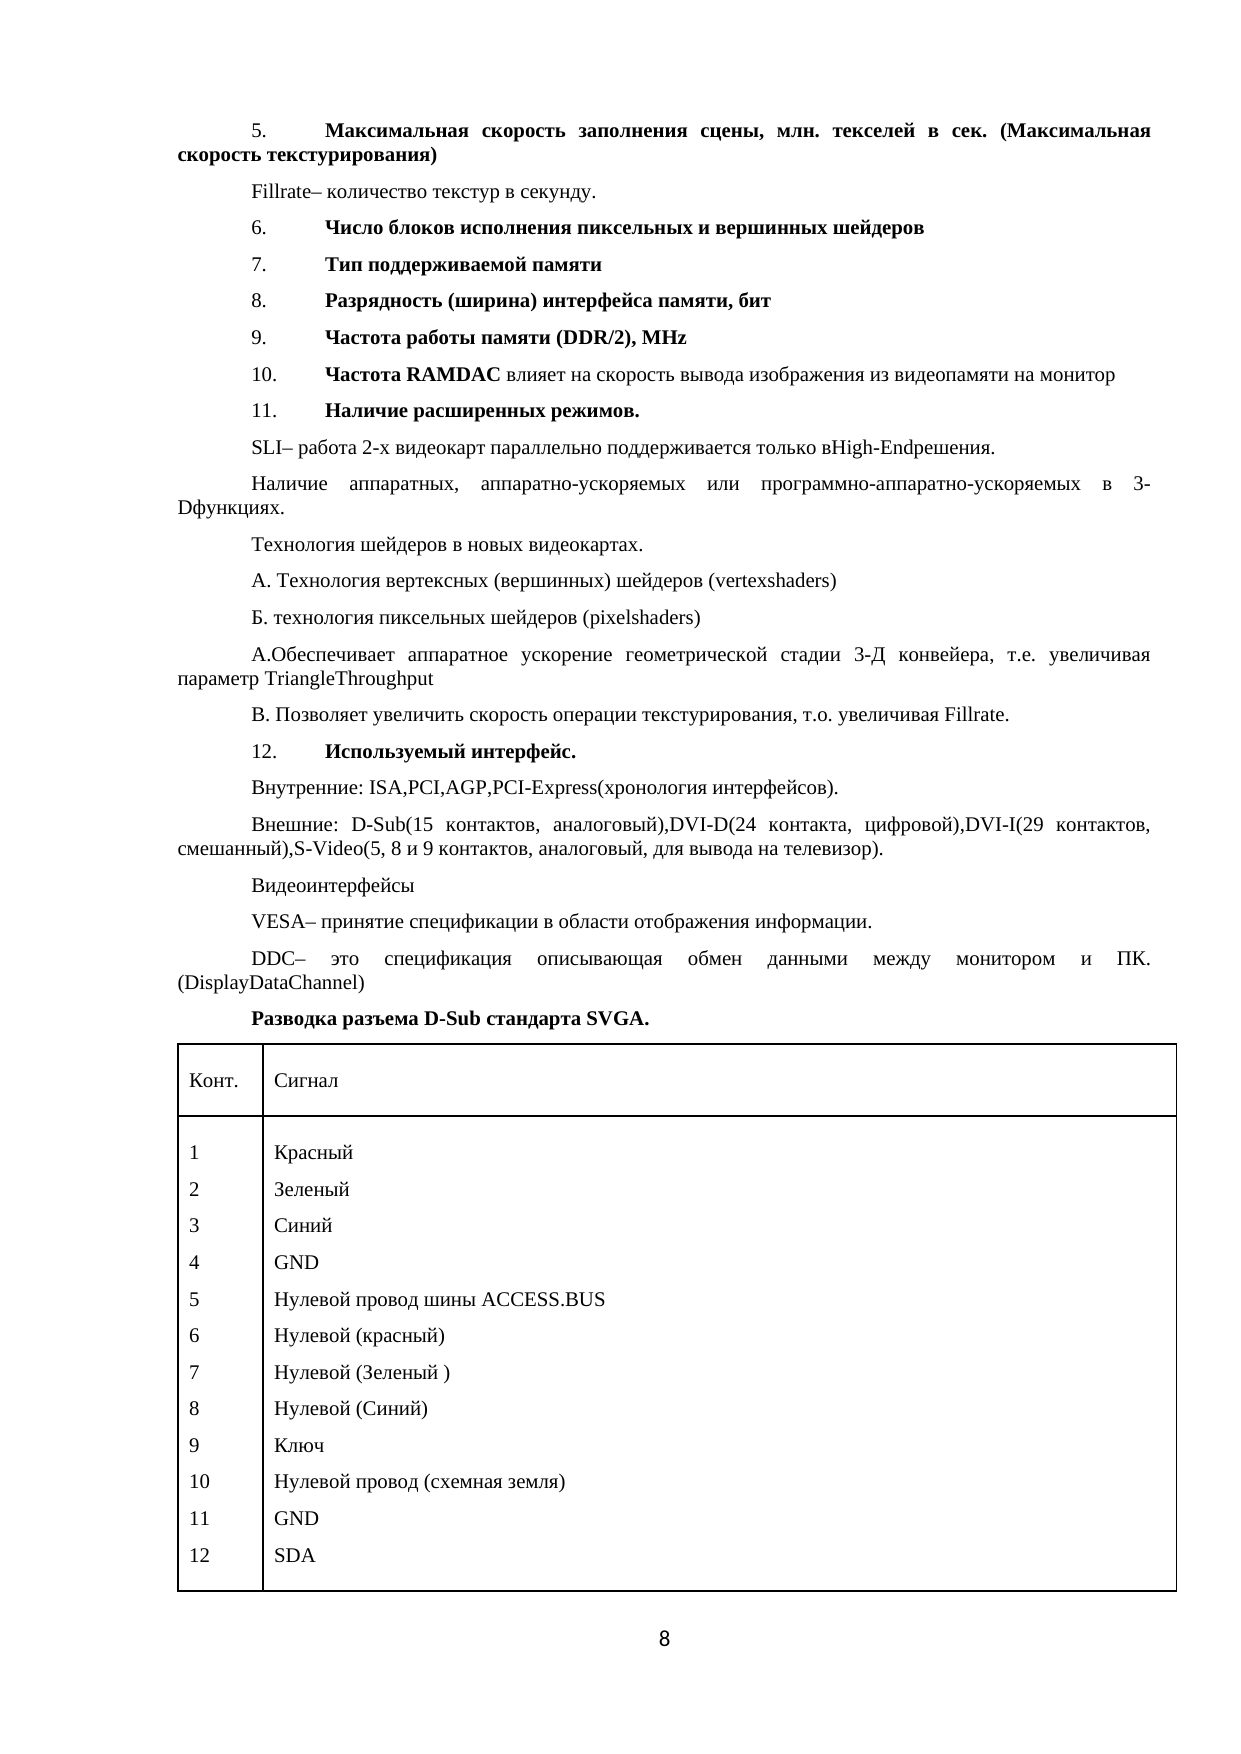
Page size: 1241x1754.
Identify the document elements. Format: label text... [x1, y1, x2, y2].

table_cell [264, 1117, 1176, 1590]
list Максимальная скорость заполнения сцены, млн. текселей в сек. (Максимальная скорость текстурирования) [177, 118, 1152, 166]
list Тип поддерживаемой памяти [177, 252, 1152, 276]
text А.Обеспечивает аппаратное ускорение геометрической стадии 3-Д конвейера, т.е. увеличивая параметр TriangleThroughput [177, 642, 1152, 690]
text SLI– работа 2-х видеокарт параллельно поддерживается только вHigh-Endрешения. [177, 435, 1152, 459]
text Технология шейдеров в новых видеокартах. [177, 532, 1152, 556]
list Частота работы памяти (DDR/2), MHz [177, 325, 1152, 349]
text DDC– это спецификация описывающая обмен данными между монитором и ПК. (DisplayDataChannel) [177, 946, 1152, 994]
text Внешние: D-Sub(15 контактов, аналоговый),DVI-D(24 контакта, цифровой),DVI-I(29 контактов, смешанный),S-Video(5, 8 и 9 контактов, аналоговый, для вывода на телевизор). [177, 812, 1152, 860]
list Используемый интерфейс. [177, 739, 1152, 763]
text Внутренние: ISA,PCI,AGP,PCI-Express(хронология интерфейсов). [177, 775, 1152, 799]
list Число блоков исполнения пиксельных и вершинных шейдеров [177, 215, 1152, 239]
text VESA– принятие спецификации в области отображения информации. [177, 909, 1152, 933]
text Б. технология пиксельных шейдеров (pixelshaders) [177, 605, 1152, 629]
text Fillrate– количество текстур в секунду. [177, 179, 1152, 203]
table_header Сигнал [264, 1045, 1176, 1115]
list Частота RAMDAC влияет на скорость вывода изображения из видеопамяти на монитор [177, 362, 1152, 386]
text Видеоинтерфейсы [177, 872, 1152, 897]
list Наличие расширенных режимов. [177, 398, 1152, 422]
text А. Технология вертексных (вершинных) шейдеров (vertexshaders) [177, 568, 1152, 592]
list Разрядность (ширина) интерфейса памяти, бит [177, 288, 1152, 312]
text Разводка разъема D-Sub стандарта SVGA. [177, 1006, 1152, 1030]
text В. Позволяет увеличить скорость операции текстурирования, т.о. увеличивая Fillrate. [177, 702, 1152, 726]
text Наличие аппаратных, аппаратно-ускоряемых или программно-аппаратно-ускоряемых в 3-Dфункциях. [177, 471, 1152, 519]
table_header Конт. [179, 1045, 262, 1115]
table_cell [179, 1117, 262, 1590]
